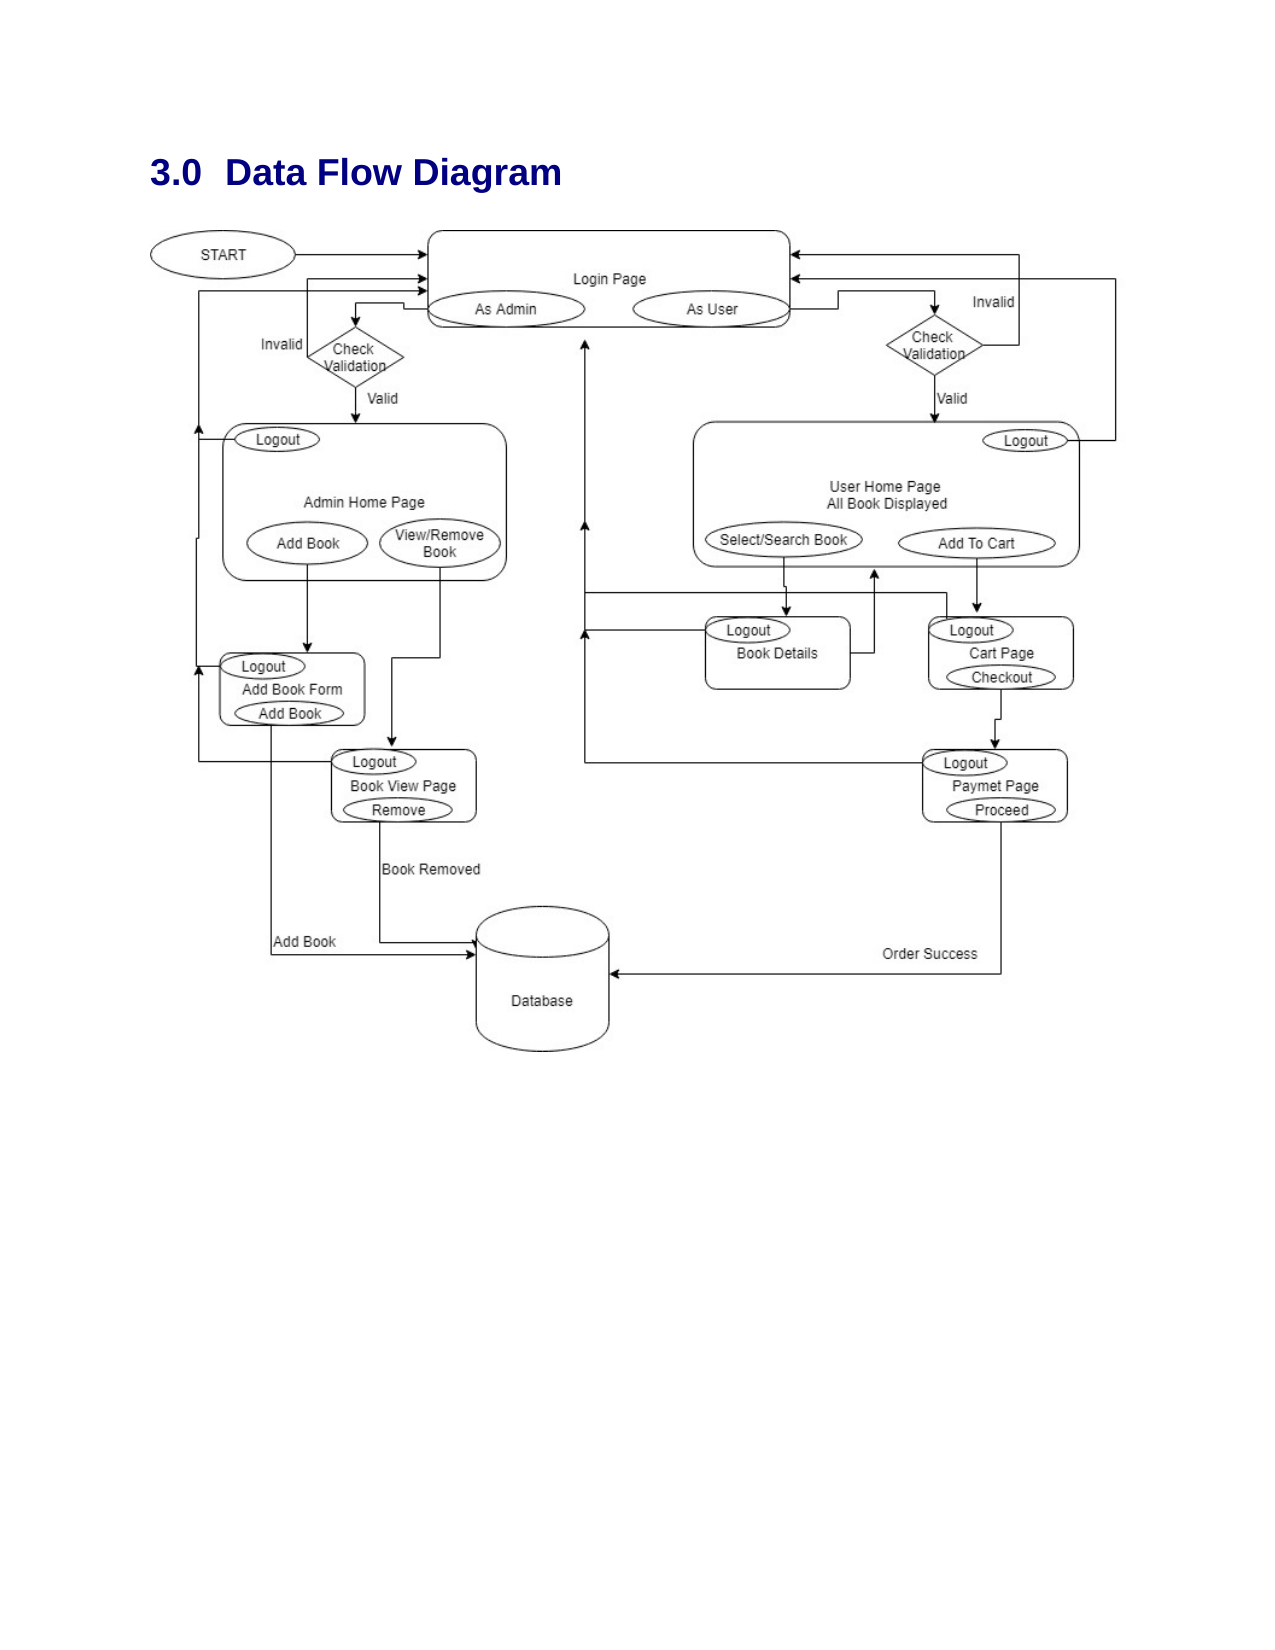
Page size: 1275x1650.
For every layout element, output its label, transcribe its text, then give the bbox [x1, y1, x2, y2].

picture [150, 230, 1125, 1052]
subtitle Data Flow Diagram [150, 150, 1113, 193]
